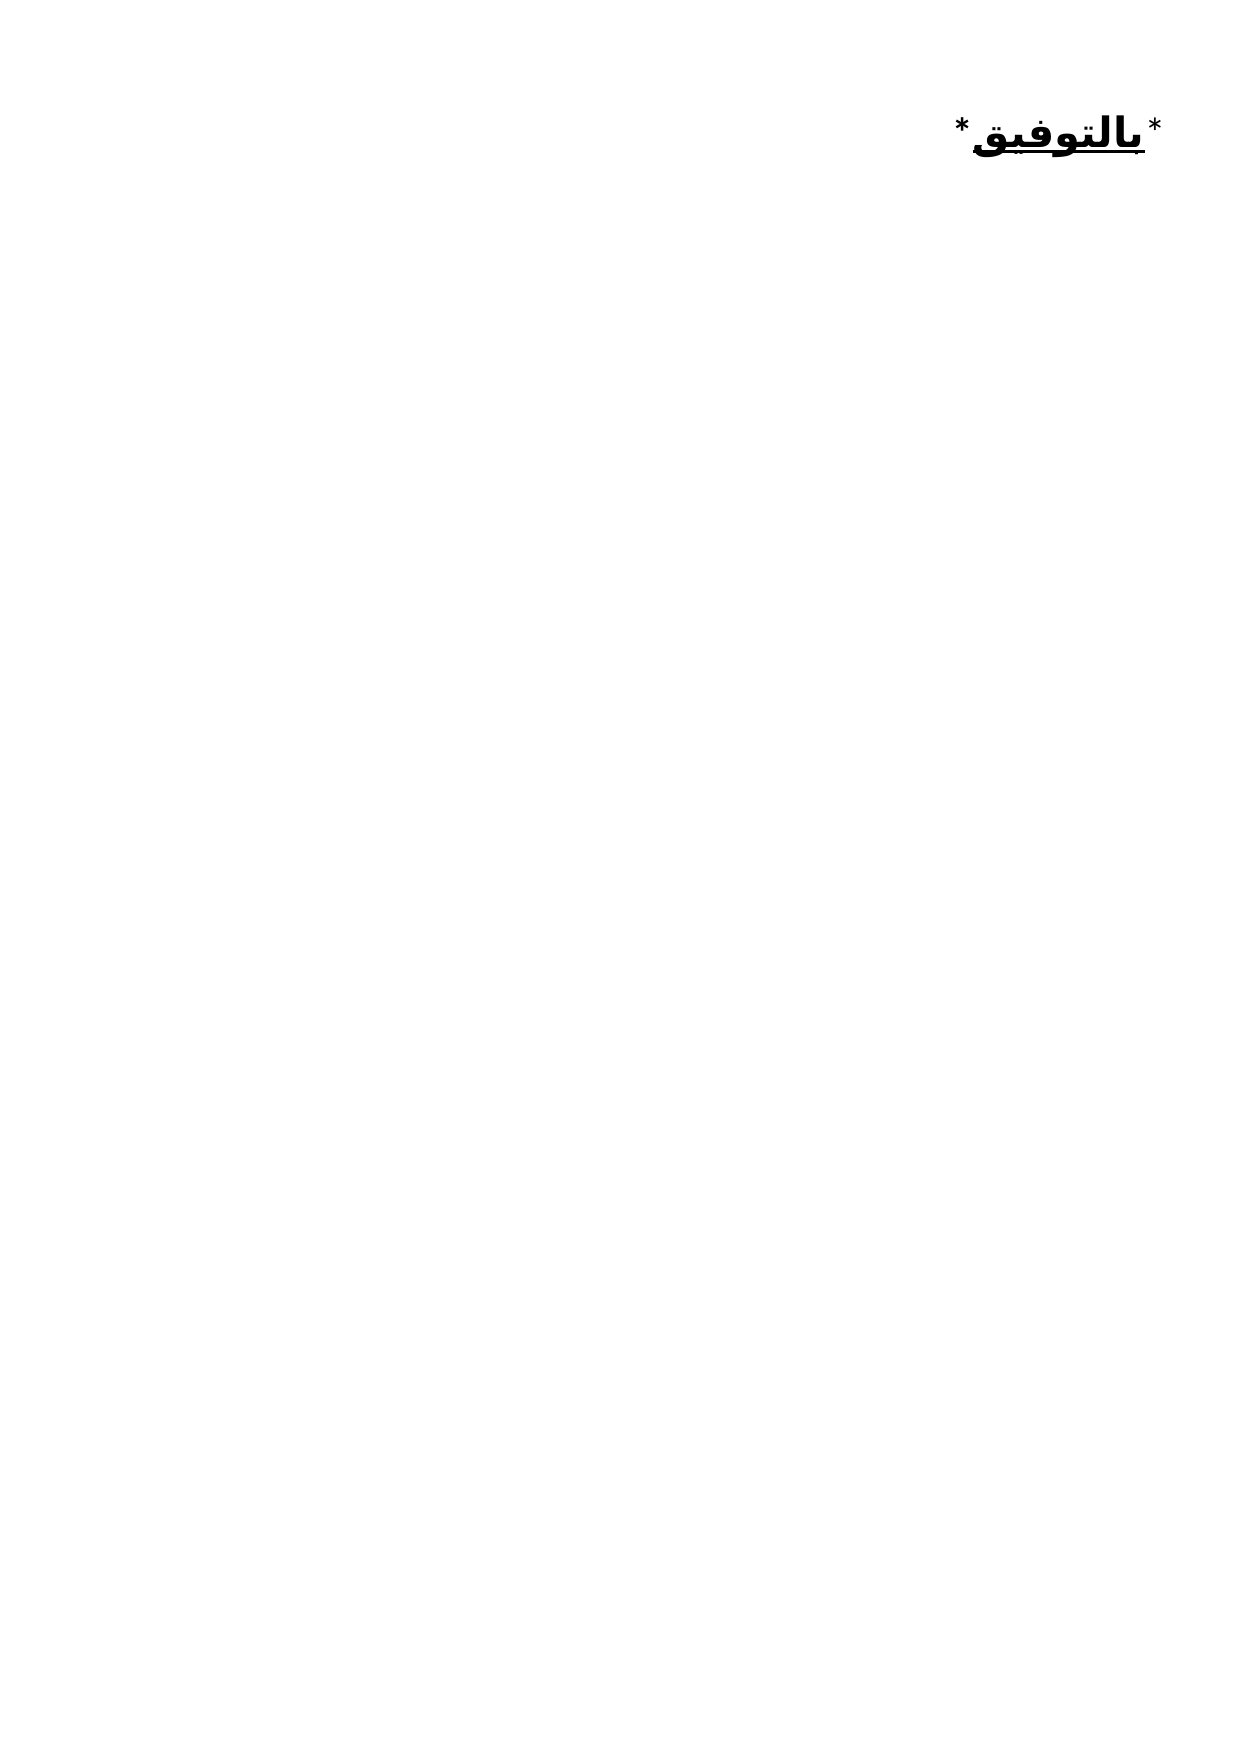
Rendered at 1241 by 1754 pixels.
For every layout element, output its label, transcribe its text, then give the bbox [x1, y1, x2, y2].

text *بالتوفيق* [75, 75, 1165, 158]
